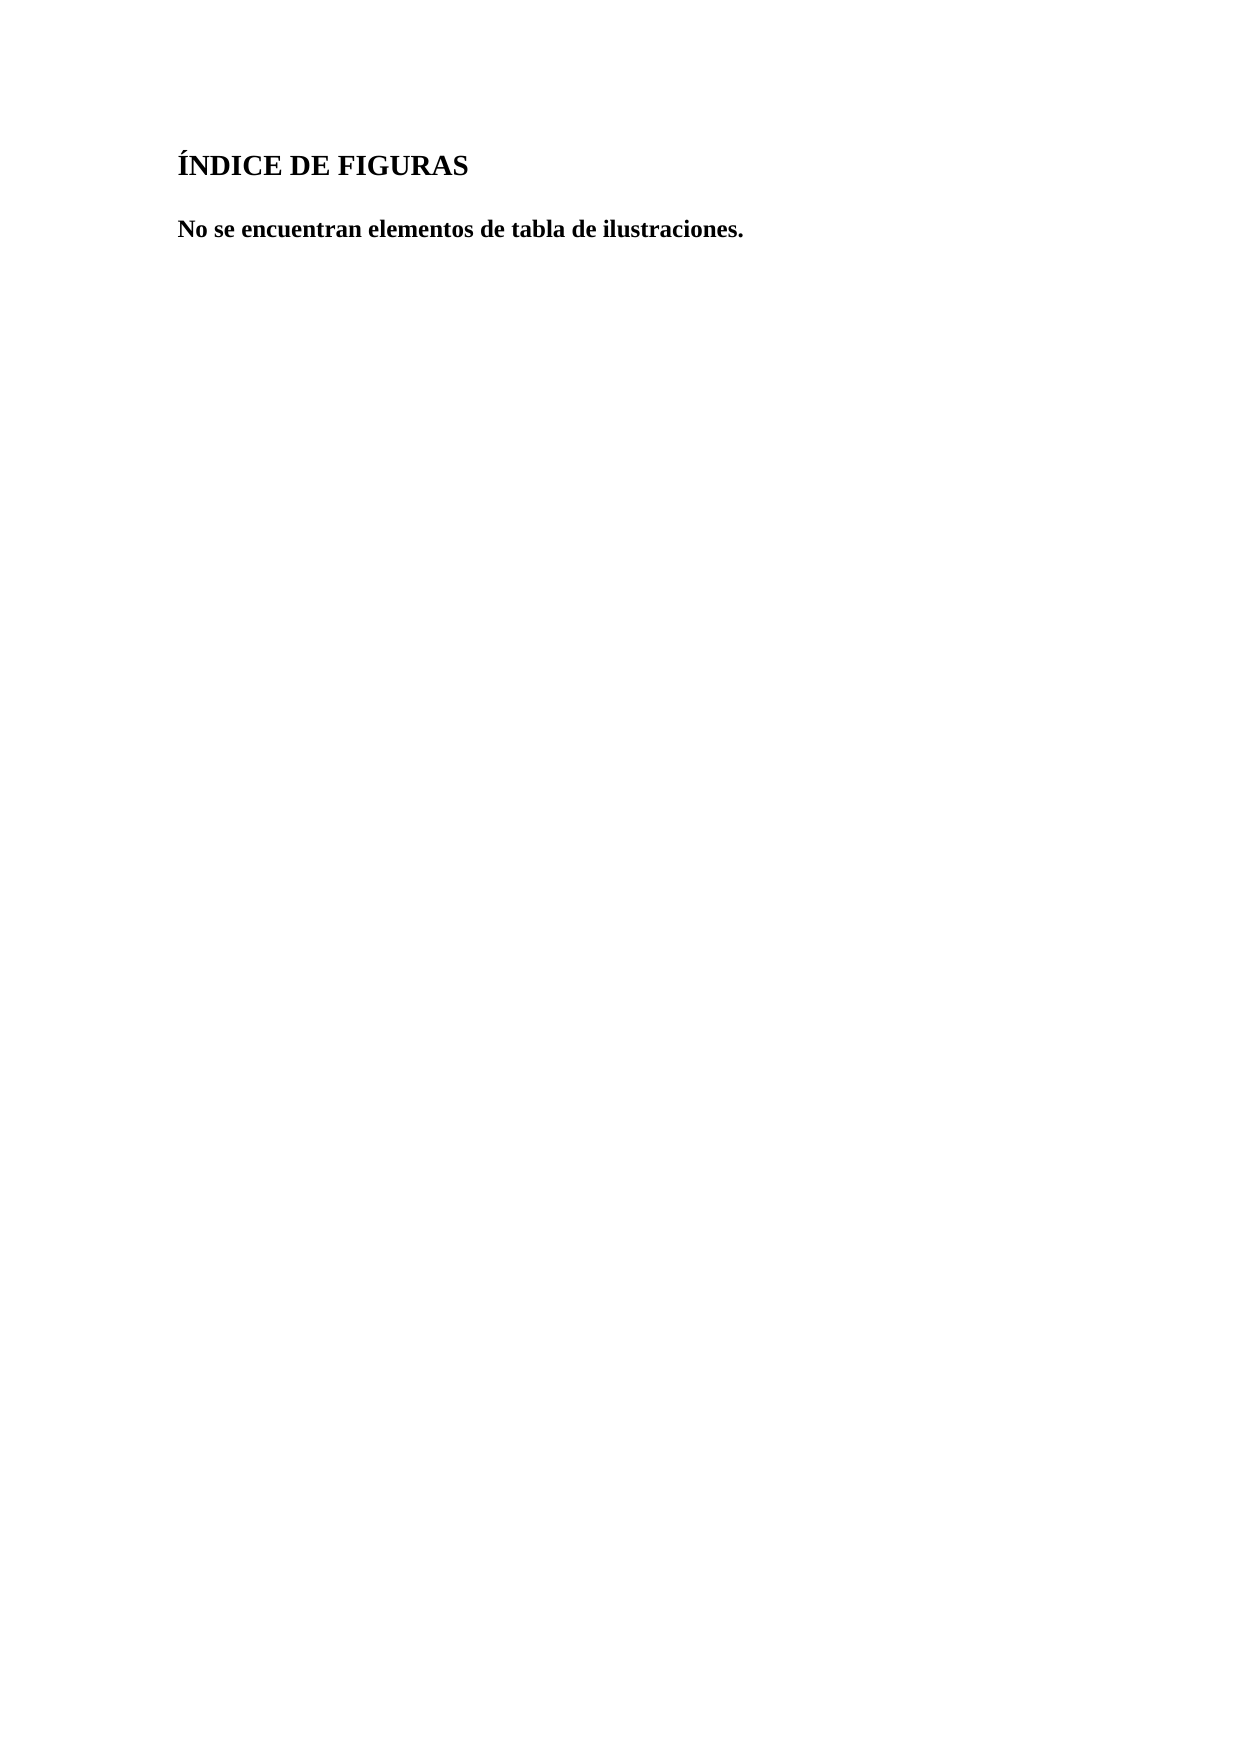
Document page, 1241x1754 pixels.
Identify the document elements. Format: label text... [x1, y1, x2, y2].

text No se encuentran elementos de tabla de ilustraciones. [118, 214, 1033, 243]
text ÍNDICE DE FIGURAS [118, 148, 1033, 181]
